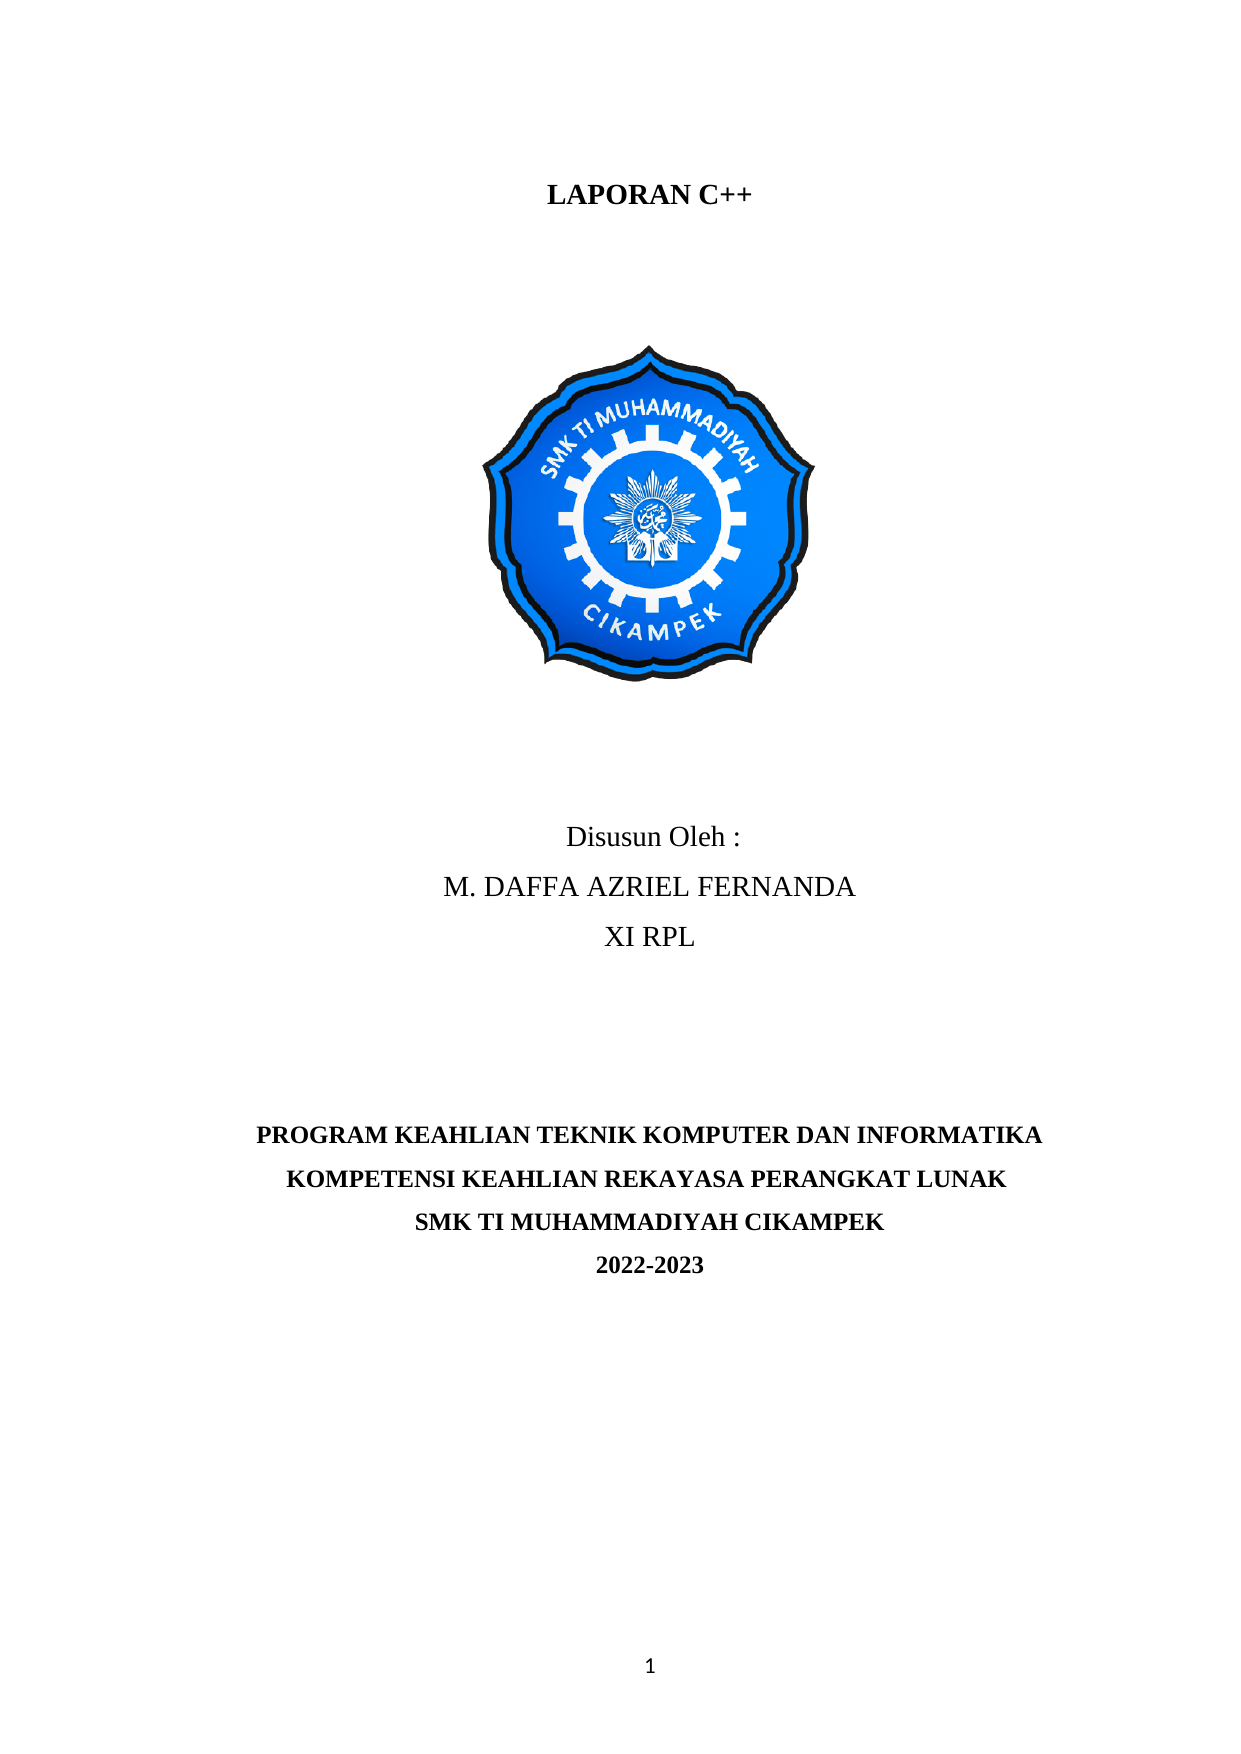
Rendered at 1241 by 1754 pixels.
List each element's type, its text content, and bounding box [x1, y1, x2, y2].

text PROGRAM KEAHLIAN TEKNIK KOMPUTER DAN INFORMATIKA KOMPETENSI KEAHLIAN REKAYASA PERANGKAT LUNAK SMK TI MUHAMMADIYAH CIKAMPEK 2022-2023 [236, 1121, 1063, 1279]
text Disusun Oleh : M. DAFFA AZRIEL FERNANDA XI RPL [236, 819, 1063, 953]
picture [434, 291, 865, 722]
text LAPORAN C++ [236, 177, 1063, 211]
